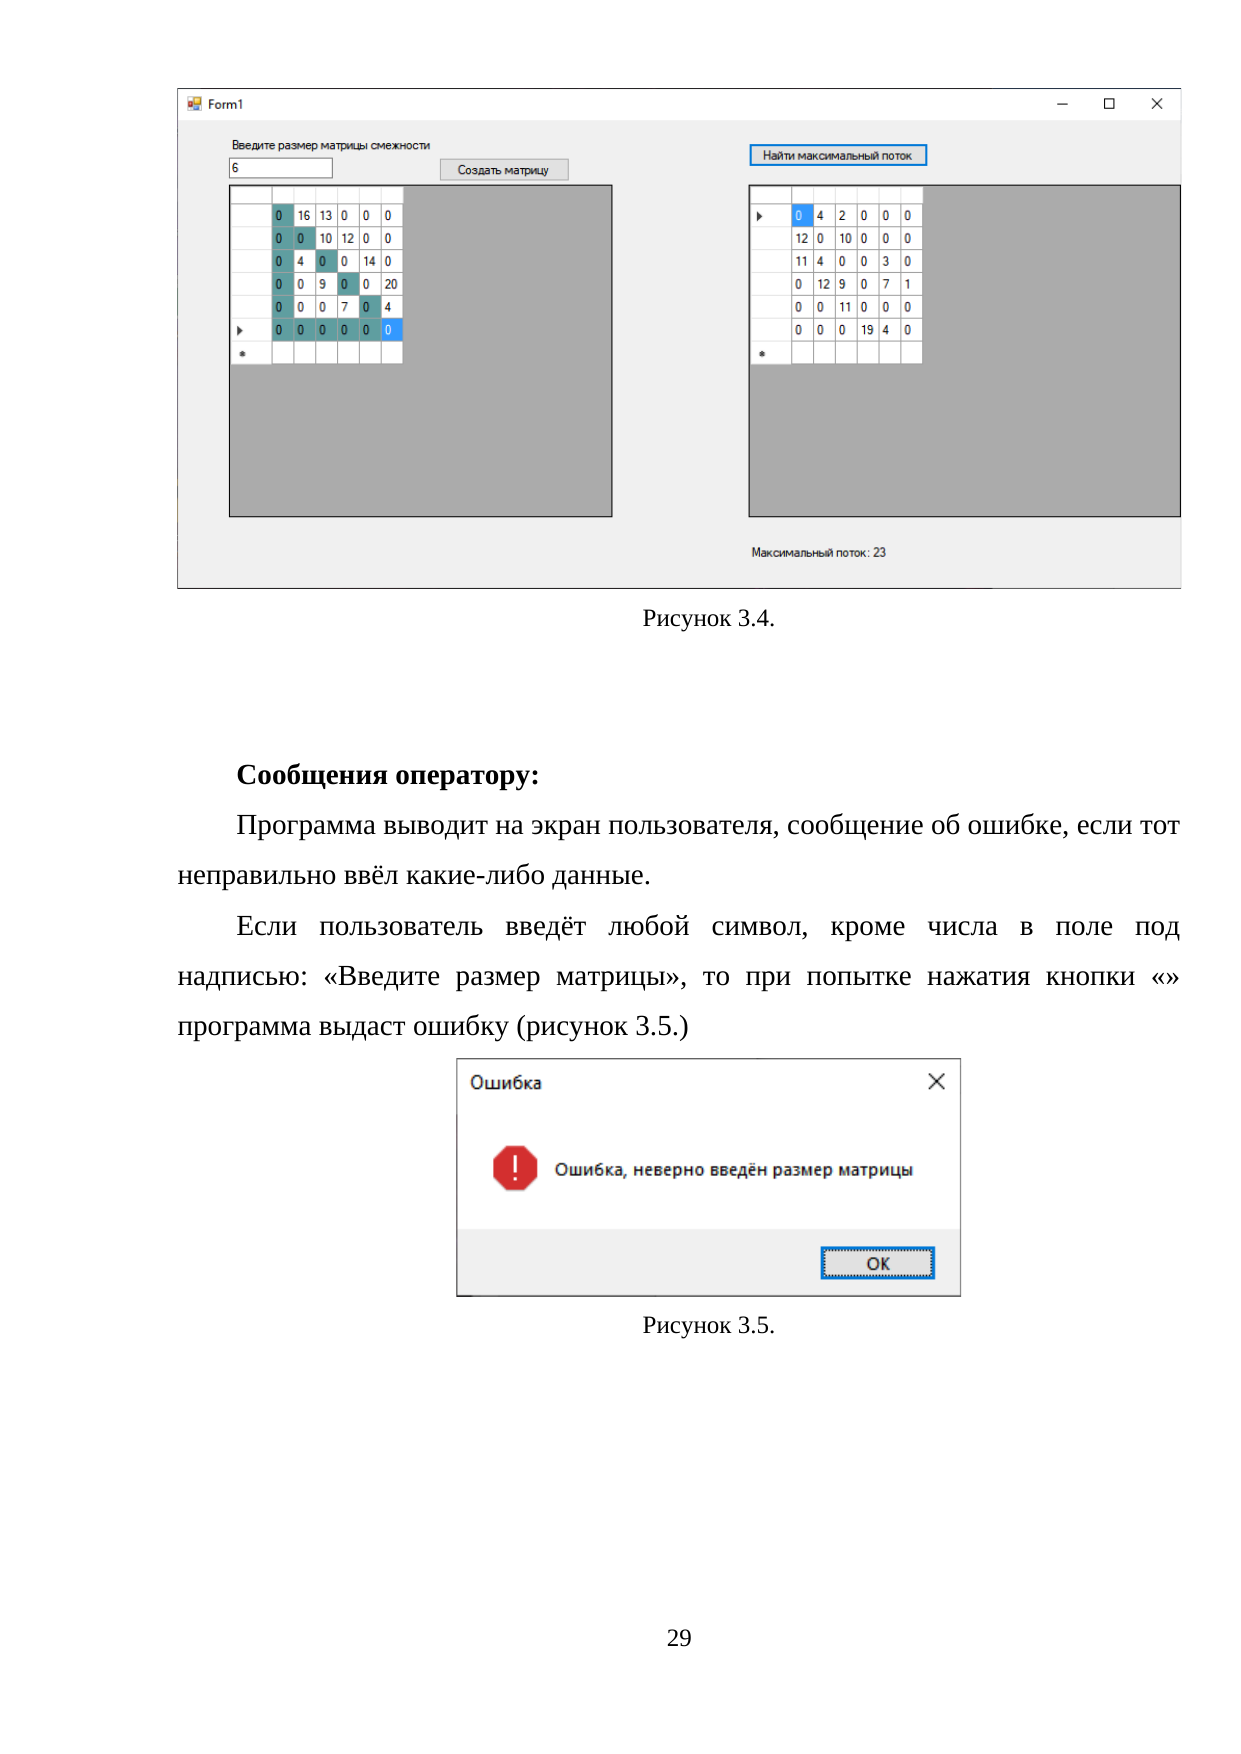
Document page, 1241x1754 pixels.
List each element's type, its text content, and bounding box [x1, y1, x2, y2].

text Рисунок 3.4. [177, 603, 1181, 632]
text Если пользователь введёт любой символ, кроме числа в поле под надписью: «Введите размер матрицы», то при попытке нажатия кнопки «» программа выдаст ошибку (рисунок 3.5.) [177, 908, 1181, 1042]
text Сообщения оператору: [177, 757, 1181, 790]
picture [177, 88, 1182, 589]
text Программа выводит на экран пользователя, сообщение об ошибке, если тот неправильно ввёл какие-либо данные. [177, 807, 1181, 891]
text Рисунок 3.5. [177, 1311, 1181, 1339]
picture [456, 1058, 962, 1297]
